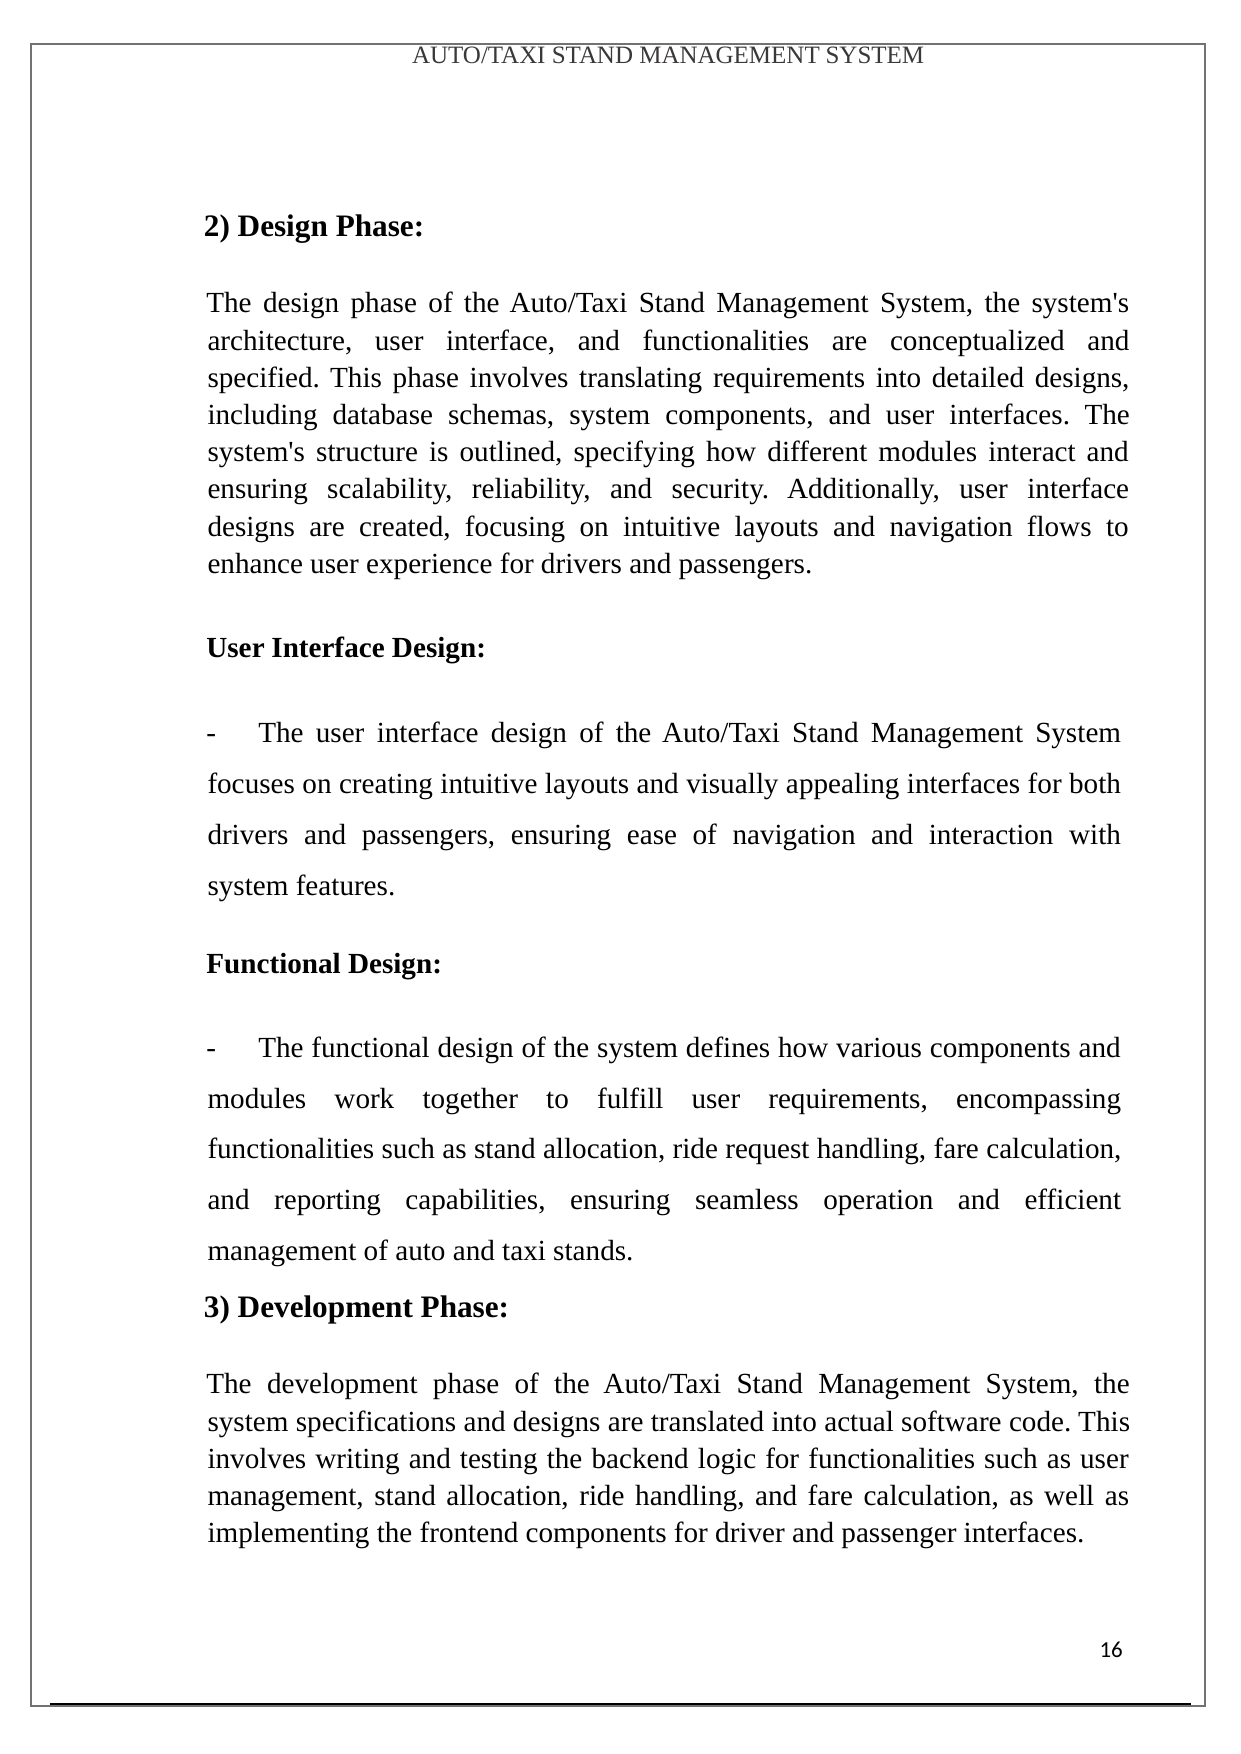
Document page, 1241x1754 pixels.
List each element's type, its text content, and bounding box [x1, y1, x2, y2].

text 3) Development Phase: [204, 1288, 663, 1324]
list The user interface design of the Auto/Taxi Stand Management System focuses on creating intuitive layouts and visually appealing interfaces for both drivers and passengers, ensuring ease of navigation and interaction with system features. [206, 715, 1122, 901]
text The development phase of the Auto/Taxi Stand Management System, the system specifications and designs are translated into actual software code. This involves writing and testing the backend logic for functionalities such as user management, stand allocation, ride handling, and fare calculation, as well as implementing the frontend components for driver and passenger interfaces. [206, 1367, 1130, 1549]
text 2) Design Phase: [204, 207, 663, 243]
text The design phase of the Auto/Taxi Stand Management System, the system's architecture, user interface, and functionalities are conceptualized and specified. This phase involves translating requirements into detailed designs, including database schemas, system components, and user interfaces. The system's structure is outlined, specifying how different modules interact and ensuring scalability, reliability, and security. Additionally, user interface designs are created, focusing on intuitive layouts and navigation flows to enhance user experience for drivers and passengers. [206, 286, 1130, 579]
text User Interface Design: [206, 630, 1146, 664]
text Functional Design: [206, 946, 1146, 979]
list The functional design of the system defines how various components and modules work together to fulfill user requirements, encompassing functionalities such as stand allocation, ride request handling, fare calculation, and reporting capabilities, ensuring seamless operation and efficient management of auto and taxi stands. [206, 1030, 1122, 1266]
